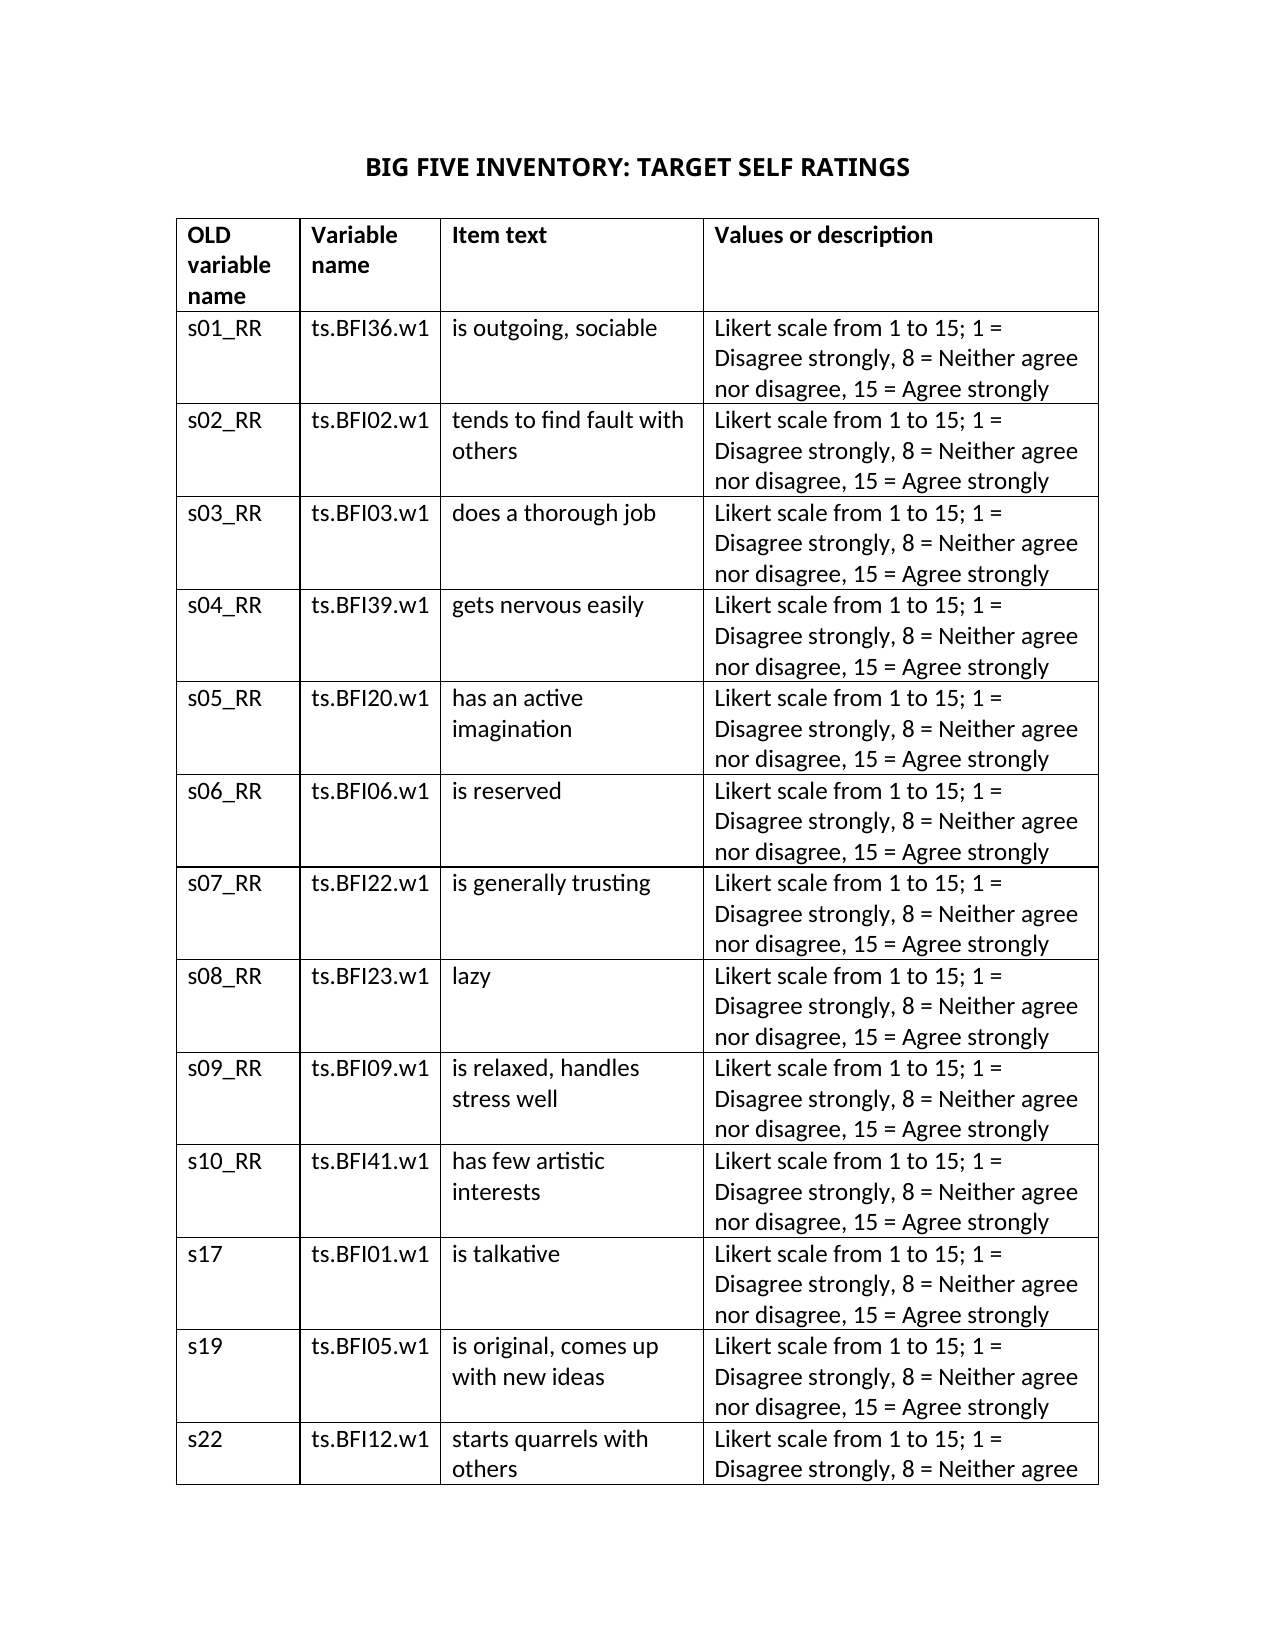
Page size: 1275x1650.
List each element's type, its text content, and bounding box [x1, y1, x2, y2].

table_cell s22 [177, 1423, 299, 1484]
text BIG FIVE INVENTORY: TARGET SELF RATINGS [187, 150, 1087, 184]
table_cell ts.BFI39.w1 [301, 590, 440, 681]
table_cell is reserved [441, 775, 703, 866]
table_cell ts.BFI01.w1 [301, 1238, 440, 1329]
table_cell Likert scale from 1 to 15; 1 = Disagree strongly, 8 = Neither agree nor disagree, 15 = Agree strongly [704, 1238, 1098, 1329]
table_cell is original, comes up with new ideas [441, 1330, 703, 1422]
table_cell Likert scale from 1 to 15; 1 = Disagree strongly, 8 = Neither agree nor disagree, 15 = Agree strongly [704, 1145, 1098, 1237]
table_cell tends to find fault with others [441, 404, 703, 496]
table_cell s06_RR [177, 775, 299, 866]
table_cell ts.BFI36.w1 [301, 312, 440, 403]
table_cell has an active imagination [441, 682, 703, 774]
table_cell ts.BFI22.w1 [301, 868, 440, 959]
table_cell s19 [177, 1330, 299, 1422]
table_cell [704, 1423, 1098, 1484]
table_cell s10_RR [177, 1145, 299, 1237]
table_cell Likert scale from 1 to 15; 1 = Disagree strongly, 8 = Neither agree nor disagree, 15 = Agree strongly [704, 497, 1098, 588]
table_cell Likert scale from 1 to 15; 1 = Disagree strongly, 8 = Neither agree nor disagree, 15 = Agree strongly [704, 960, 1098, 1052]
table_cell Likert scale from 1 to 15; 1 = Disagree strongly, 8 = Neither agree nor disagree, 15 = Agree strongly [704, 775, 1098, 866]
table_cell has few artistic interests [441, 1145, 703, 1237]
table_cell s04_RR [177, 590, 299, 681]
table_header Values or description [704, 219, 1098, 311]
table_cell ts.BFI02.w1 [301, 404, 440, 496]
table_cell s07_RR [177, 868, 299, 959]
table_cell does a thorough job [441, 497, 703, 588]
table_cell ts.BFI09.w1 [301, 1053, 440, 1144]
table_cell Likert scale from 1 to 15; 1 = Disagree strongly, 8 = Neither agree nor disagree, 15 = Agree strongly [704, 404, 1098, 496]
table_cell ts.BFI06.w1 [301, 775, 440, 866]
table_cell s05_RR [177, 682, 299, 774]
table_cell ts.BFI23.w1 [301, 960, 440, 1052]
table_cell s01_RR [177, 312, 299, 403]
table_cell Likert scale from 1 to 15; 1 = Disagree strongly, 8 = Neither agree nor disagree, 15 = Agree strongly [704, 868, 1098, 959]
table_cell Likert scale from 1 to 15; 1 = Disagree strongly, 8 = Neither agree nor disagree, 15 = Agree strongly [704, 1053, 1098, 1144]
table_cell ts.BFI05.w1 [301, 1330, 440, 1422]
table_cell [704, 1330, 1098, 1422]
table_cell is outgoing, sociable [441, 312, 703, 403]
table_cell Likert scale from 1 to 15; 1 = Disagree strongly, 8 = Neither agree nor disagree, 15 = Agree strongly [704, 312, 1098, 403]
table_cell Likert scale from 1 to 15; 1 = Disagree strongly, 8 = Neither agree nor disagree, 15 = Agree strongly [704, 590, 1098, 681]
table_header OLD variable name [177, 219, 299, 311]
table_cell s02_RR [177, 404, 299, 496]
table_cell ts.BFI41.w1 [301, 1145, 440, 1237]
table_cell s17 [177, 1238, 299, 1329]
table_cell ts.BFI20.w1 [301, 682, 440, 774]
table_cell s03_RR [177, 497, 299, 588]
table_cell lazy [441, 960, 703, 1052]
table_cell is relaxed, handles stress well [441, 1053, 703, 1144]
table_header Item text [441, 219, 703, 311]
table_cell gets nervous easily [441, 590, 703, 681]
table_cell Likert scale from 1 to 15; 1 = Disagree strongly, 8 = Neither agree nor disagree, 15 = Agree strongly [704, 682, 1098, 774]
table_header Variable name [301, 219, 440, 311]
table_cell s09_RR [177, 1053, 299, 1144]
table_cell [441, 1423, 703, 1484]
table_cell ts.BFI12.w1 [301, 1423, 440, 1484]
table_cell ts.BFI03.w1 [301, 497, 440, 588]
table_cell is generally trusting [441, 868, 703, 959]
table_cell s08_RR [177, 960, 299, 1052]
table_cell is talkative [441, 1238, 703, 1329]
